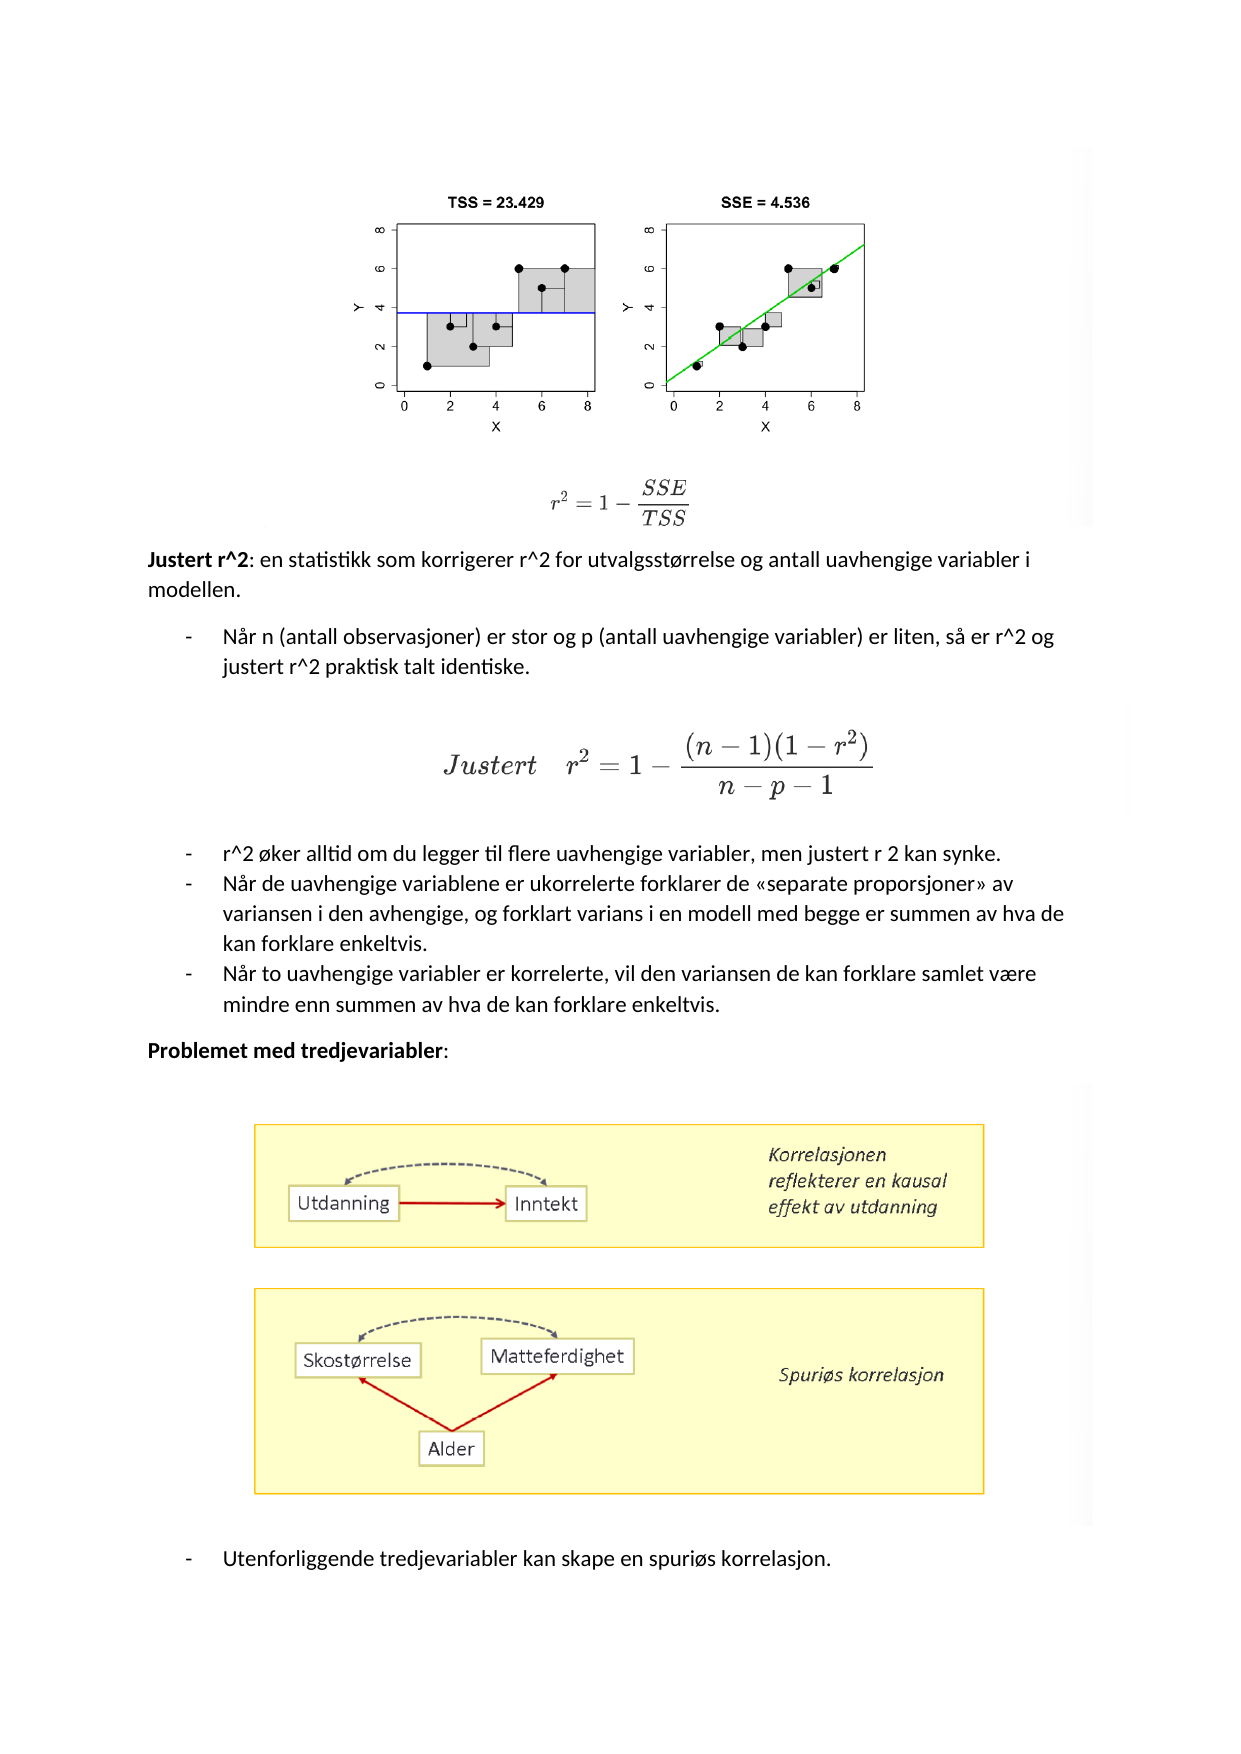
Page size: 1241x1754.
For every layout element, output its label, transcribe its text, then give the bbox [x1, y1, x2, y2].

picture [147, 1083, 1093, 1526]
list Når de uavhengige variablene er ukorrelerte forklarer de «separate proporsjoner» av variansen i den avhengige, og forklart varians i en modell med begge er summen av hva de kan forklare enkeltvis. [185, 869, 1093, 957]
list Utenforliggende tredjevariabler kan skape en spuriøs korrelasjon. [185, 1544, 1093, 1572]
list r^2 øker alltid om du legger til flere uavhengige variabler, men justert r 2 kan synke. [185, 839, 1093, 867]
picture [147, 147, 1093, 527]
list Når to uavhengige variabler er korrelerte, vil den variansen de kan forklare samlet være mindre enn summen av hva de kan forklare enkeltvis. [185, 959, 1093, 1018]
picture [185, 699, 1130, 820]
text Problemet med tredjevariabler: [148, 1037, 1093, 1065]
text Justert r^2: en statistikk som korrigerer r^2 for utvalgsstørrelse og antall uavhengige variabler i modellen. [148, 545, 1093, 603]
list Når n (antall observasjoner) er stor og p (antall uavhengige variabler) er liten, så er r^2 og justert r^2 praktisk talt identiske. [185, 622, 1093, 680]
